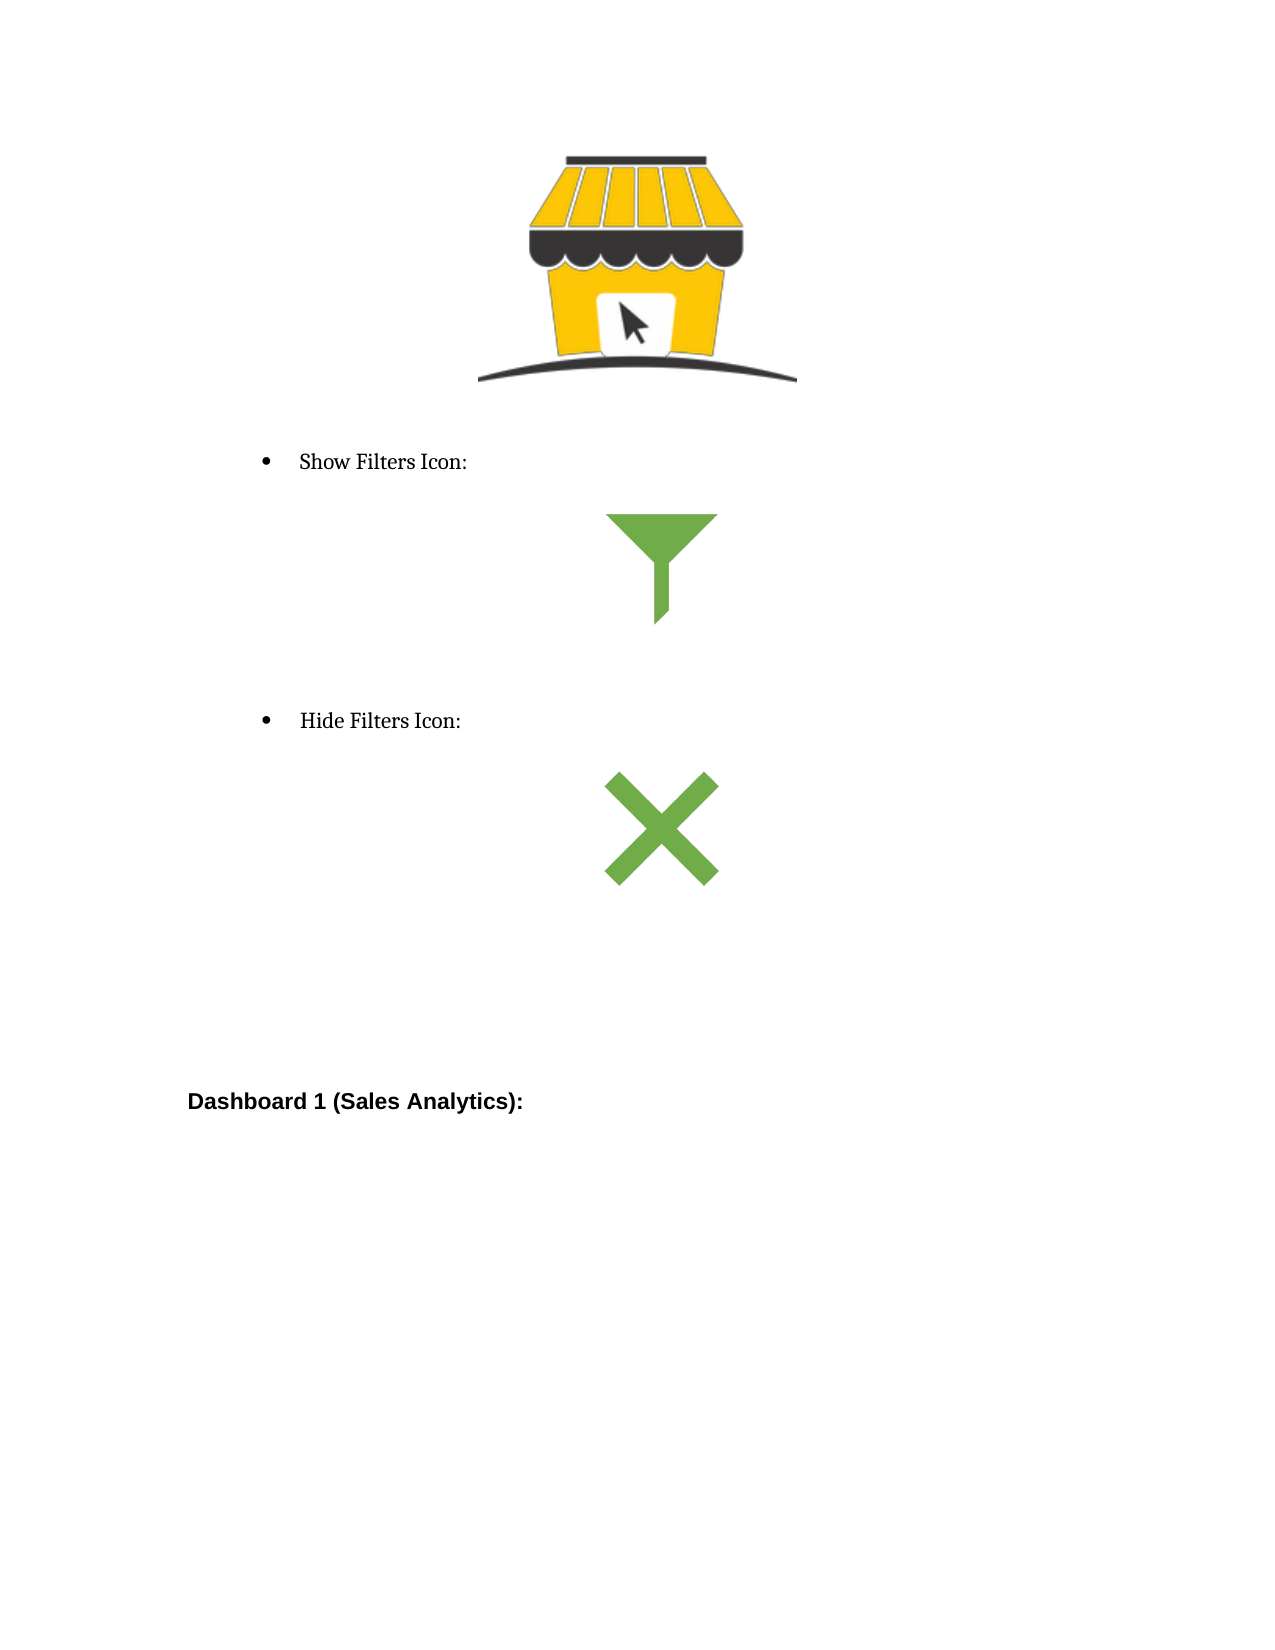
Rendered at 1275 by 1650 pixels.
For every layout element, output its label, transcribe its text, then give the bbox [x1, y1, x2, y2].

picture [586, 493, 737, 644]
picture [478, 150, 797, 385]
picture [586, 753, 737, 904]
list Hide Filters Icon: [262, 708, 1125, 734]
list Show Filters Icon: [262, 449, 1125, 475]
text Dashboard 1 (Sales Analytics): [150, 1088, 1125, 1114]
